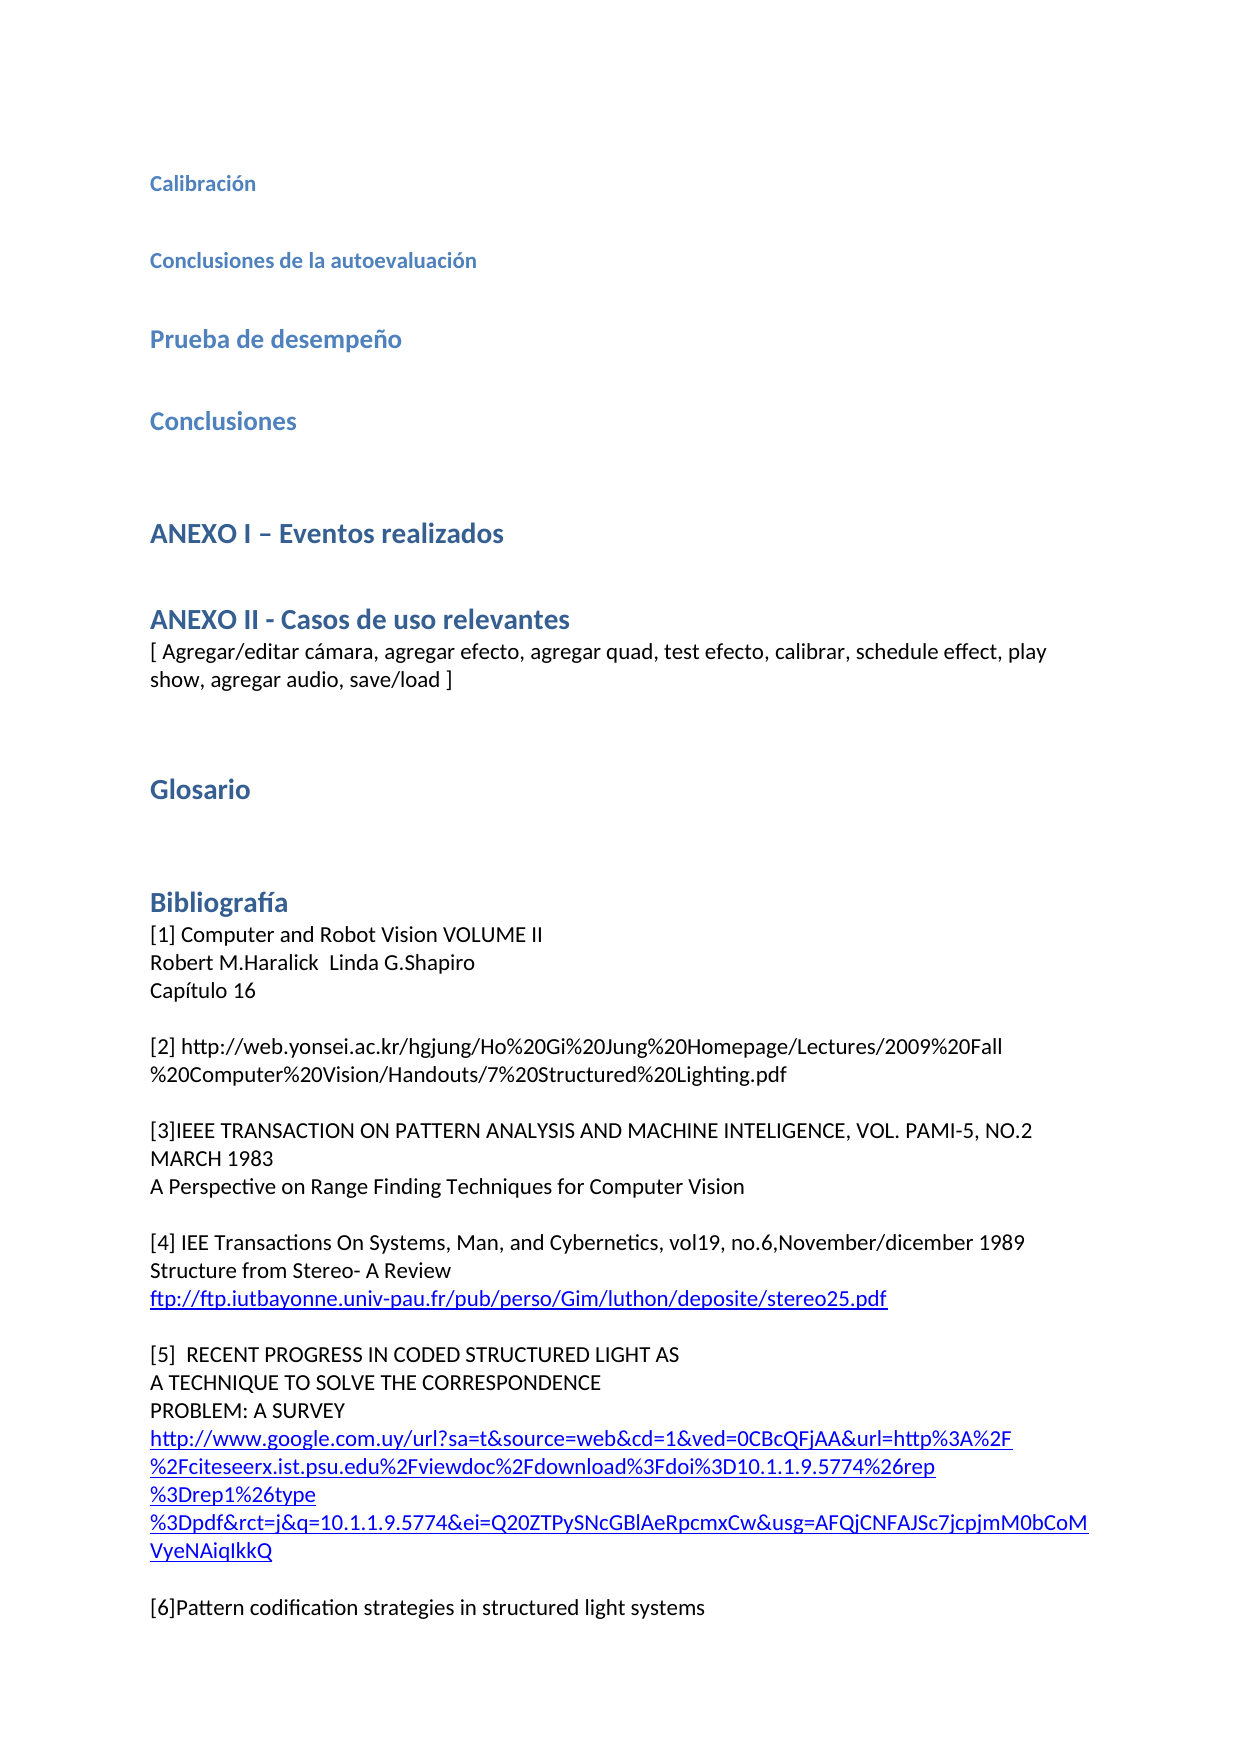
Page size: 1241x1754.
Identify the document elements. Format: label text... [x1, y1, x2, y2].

subtitle Calibración [150, 169, 1090, 197]
text [2] http://web.yonsei.ac.kr/hgjung/Ho%20Gi%20Jung%20Homepage/Lectures/2009%20Fall%20Computer%20Vision/Handouts/7%20Structured%20Lighting.pdf [150, 1032, 1090, 1088]
subtitle Glosario [150, 771, 1090, 806]
text [ Agregar/editar cámara, agregar efecto, agregar quad, test efecto, calibrar, schedule effect, play show, agregar audio, save/load ] [150, 637, 1090, 693]
subtitle Conclusiones [150, 404, 1090, 437]
text [6]Pattern codification strategies in structured light systems [150, 1593, 1090, 1621]
text http://www.google.com.uy/url?sa=t&source=web&cd=1&ved=0CBcQFjAA&url=http%3A%2F%2Fciteseerx.ist.psu.edu%2Fviewdoc%2Fdownload%3Fdoi%3D10.1.1.9.5774%26rep%3Drep1%26type%3Dpdf&rct=j&q=10.1.1.9.5774&ei=Q20ZTPySNcGBlAeRpcmxCw&usg=AFQjCNFAJSc7jcpjmM0bCoMVyeNAiqIkkQ [150, 1424, 1090, 1564]
text A Perspective on Range Finding Techniques for Computer Vision [150, 1172, 1090, 1200]
text PROBLEM: A SURVEY [150, 1396, 1090, 1424]
text Capítulo 16 [150, 976, 1090, 1004]
text [3]IEEE TRANSACTION ON PATTERN ANALYSIS AND MACHINE INTELIGENCE, VOL. PAMI-5, NO.2 MARCH 1983 [150, 1116, 1090, 1172]
text ftp://ftp.iutbayonne.univ-pau.fr/pub/perso/Gim/luthon/deposite/stereo25.pdf [150, 1284, 1090, 1312]
subtitle Prueba de desempeño [150, 323, 1090, 356]
text [4] IEE Transactions On Systems, Man, and Cybernetics, vol19, no.6,November/dicember 1989 Structure from Stereo- A Review [150, 1228, 1090, 1284]
text A TECHNIQUE TO SOLVE THE CORRESPONDENCE [150, 1368, 1090, 1396]
text [1] Computer and Robot Vision VOLUME II [150, 920, 1090, 948]
subtitle Bibliografía [150, 884, 1090, 920]
subtitle ANEXO II - Casos de uso relevantes [150, 601, 1090, 637]
text [5] RECENT PROGRESS IN CODED STRUCTURED LIGHT AS [150, 1340, 1090, 1368]
text Robert M.Haralick Linda G.Shapiro [150, 948, 1090, 976]
subtitle Conclusiones de la autoevaluación [150, 246, 1090, 274]
subtitle ANEXO I – Eventos realizados [150, 516, 1090, 551]
